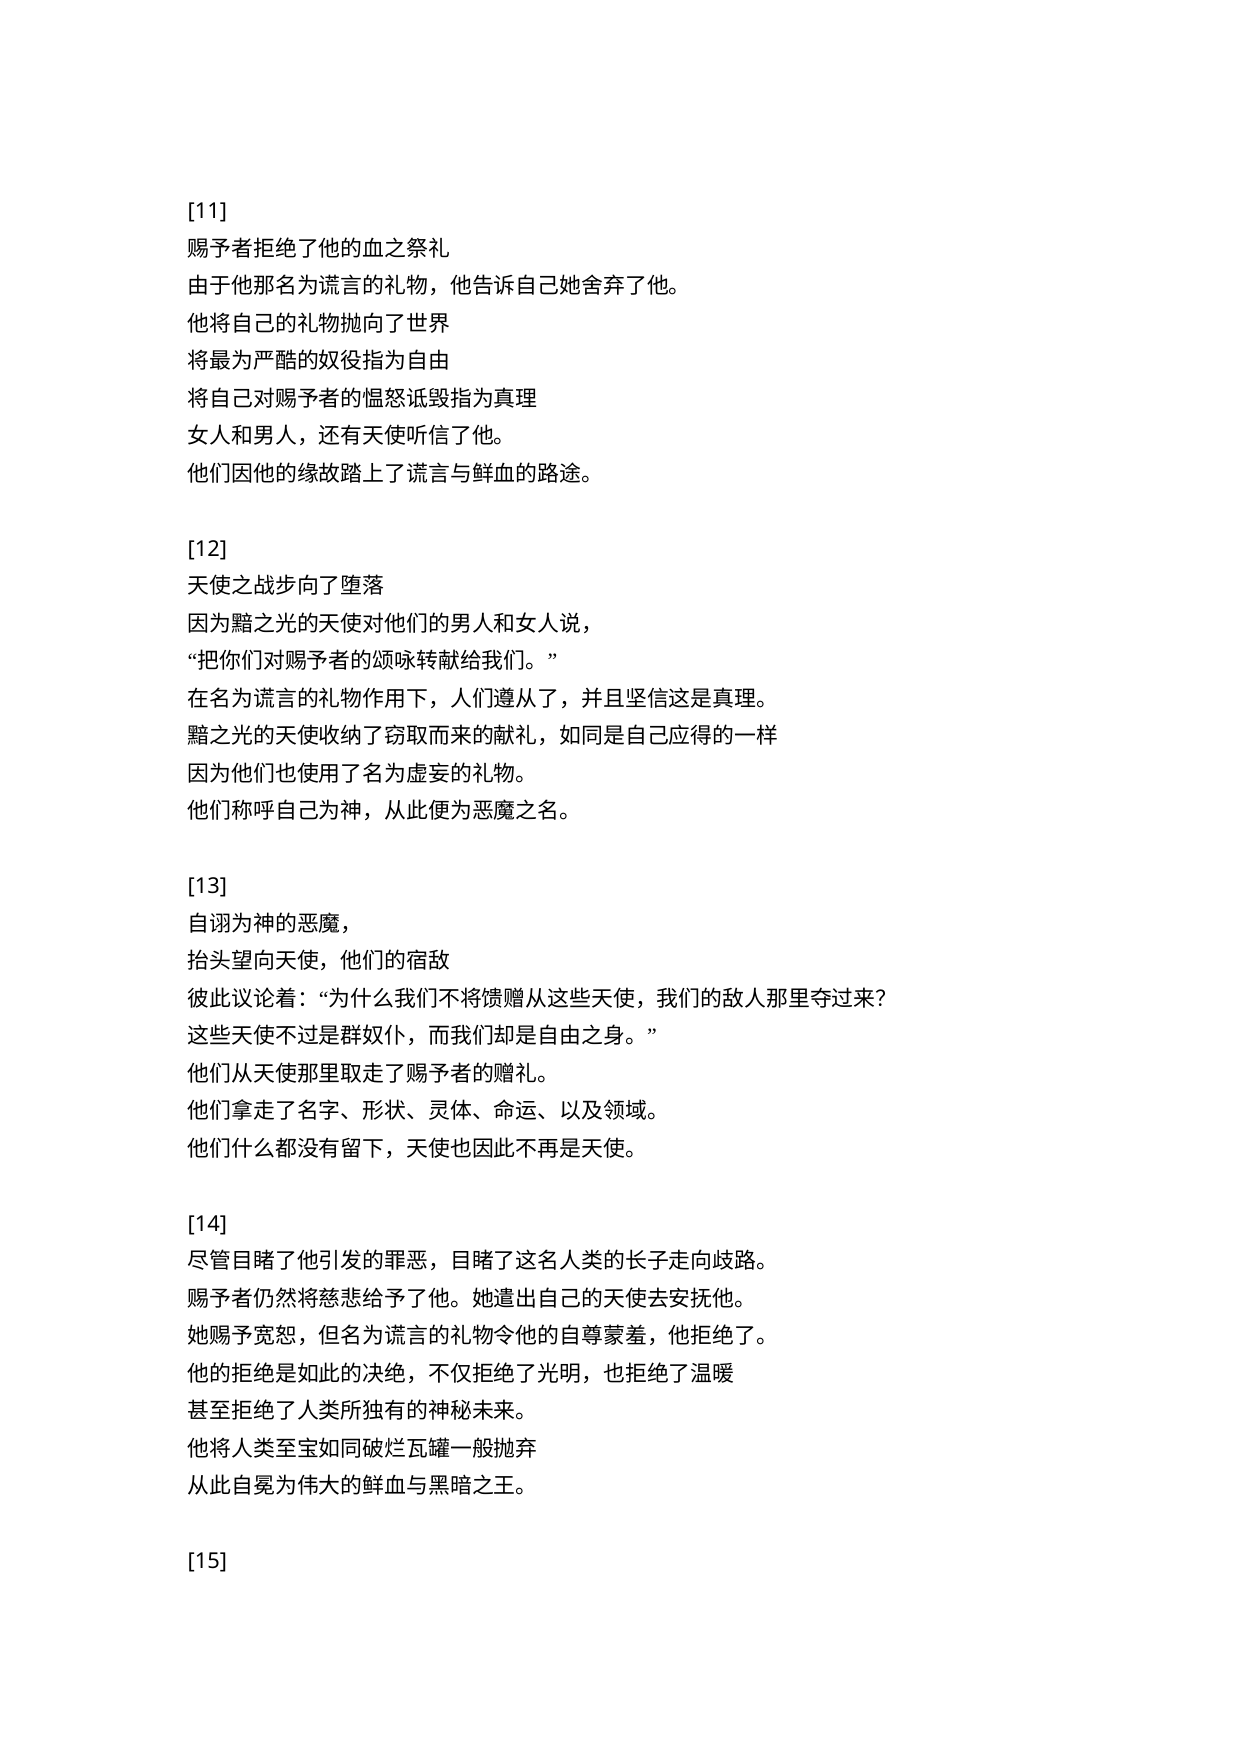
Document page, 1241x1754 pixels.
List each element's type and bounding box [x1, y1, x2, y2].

text [187, 150, 1053, 1575]
